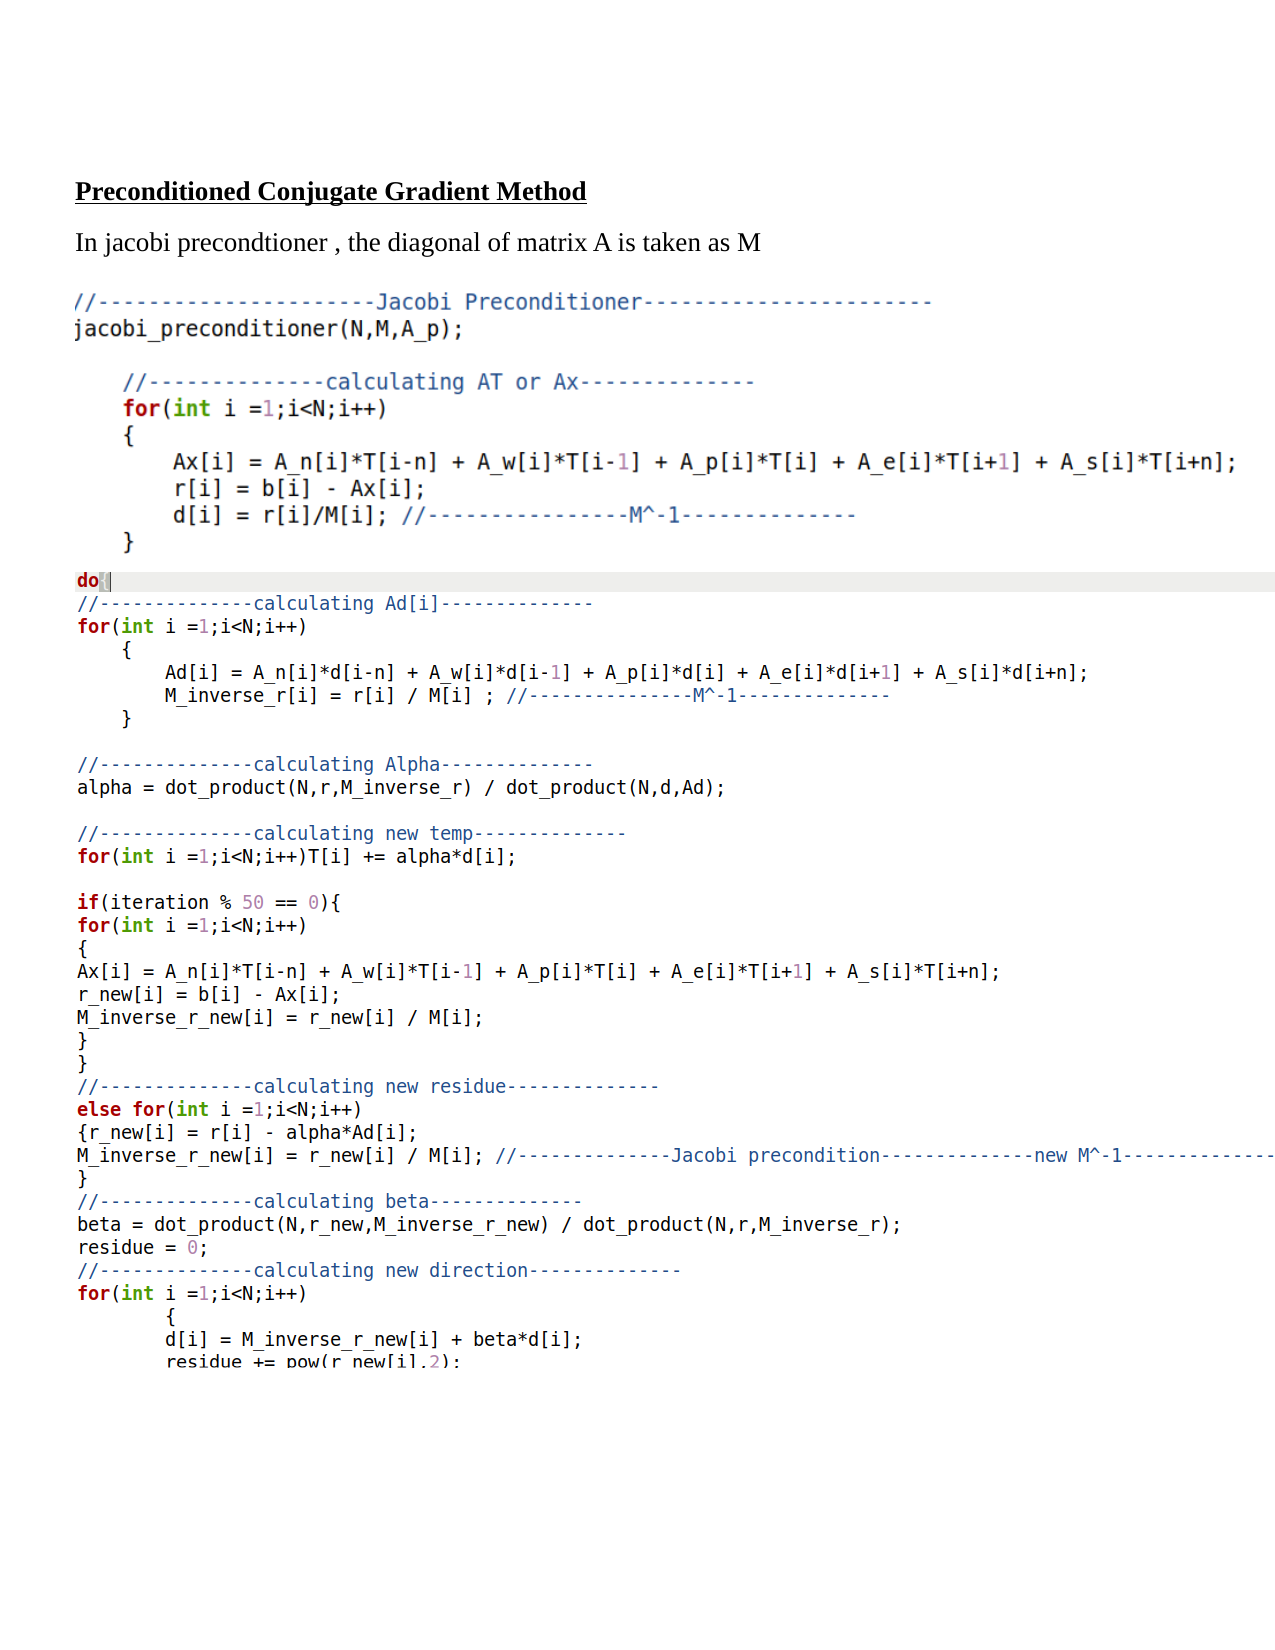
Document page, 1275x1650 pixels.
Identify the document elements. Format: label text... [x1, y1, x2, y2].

text Preconditioned Conjugate Gradient Method [75, 175, 1275, 207]
text In jacobi precondtioner , the diagonal of matrix A is taken as M [75, 226, 1275, 257]
picture [75, 275, 1275, 554]
picture [75, 572, 1275, 1368]
